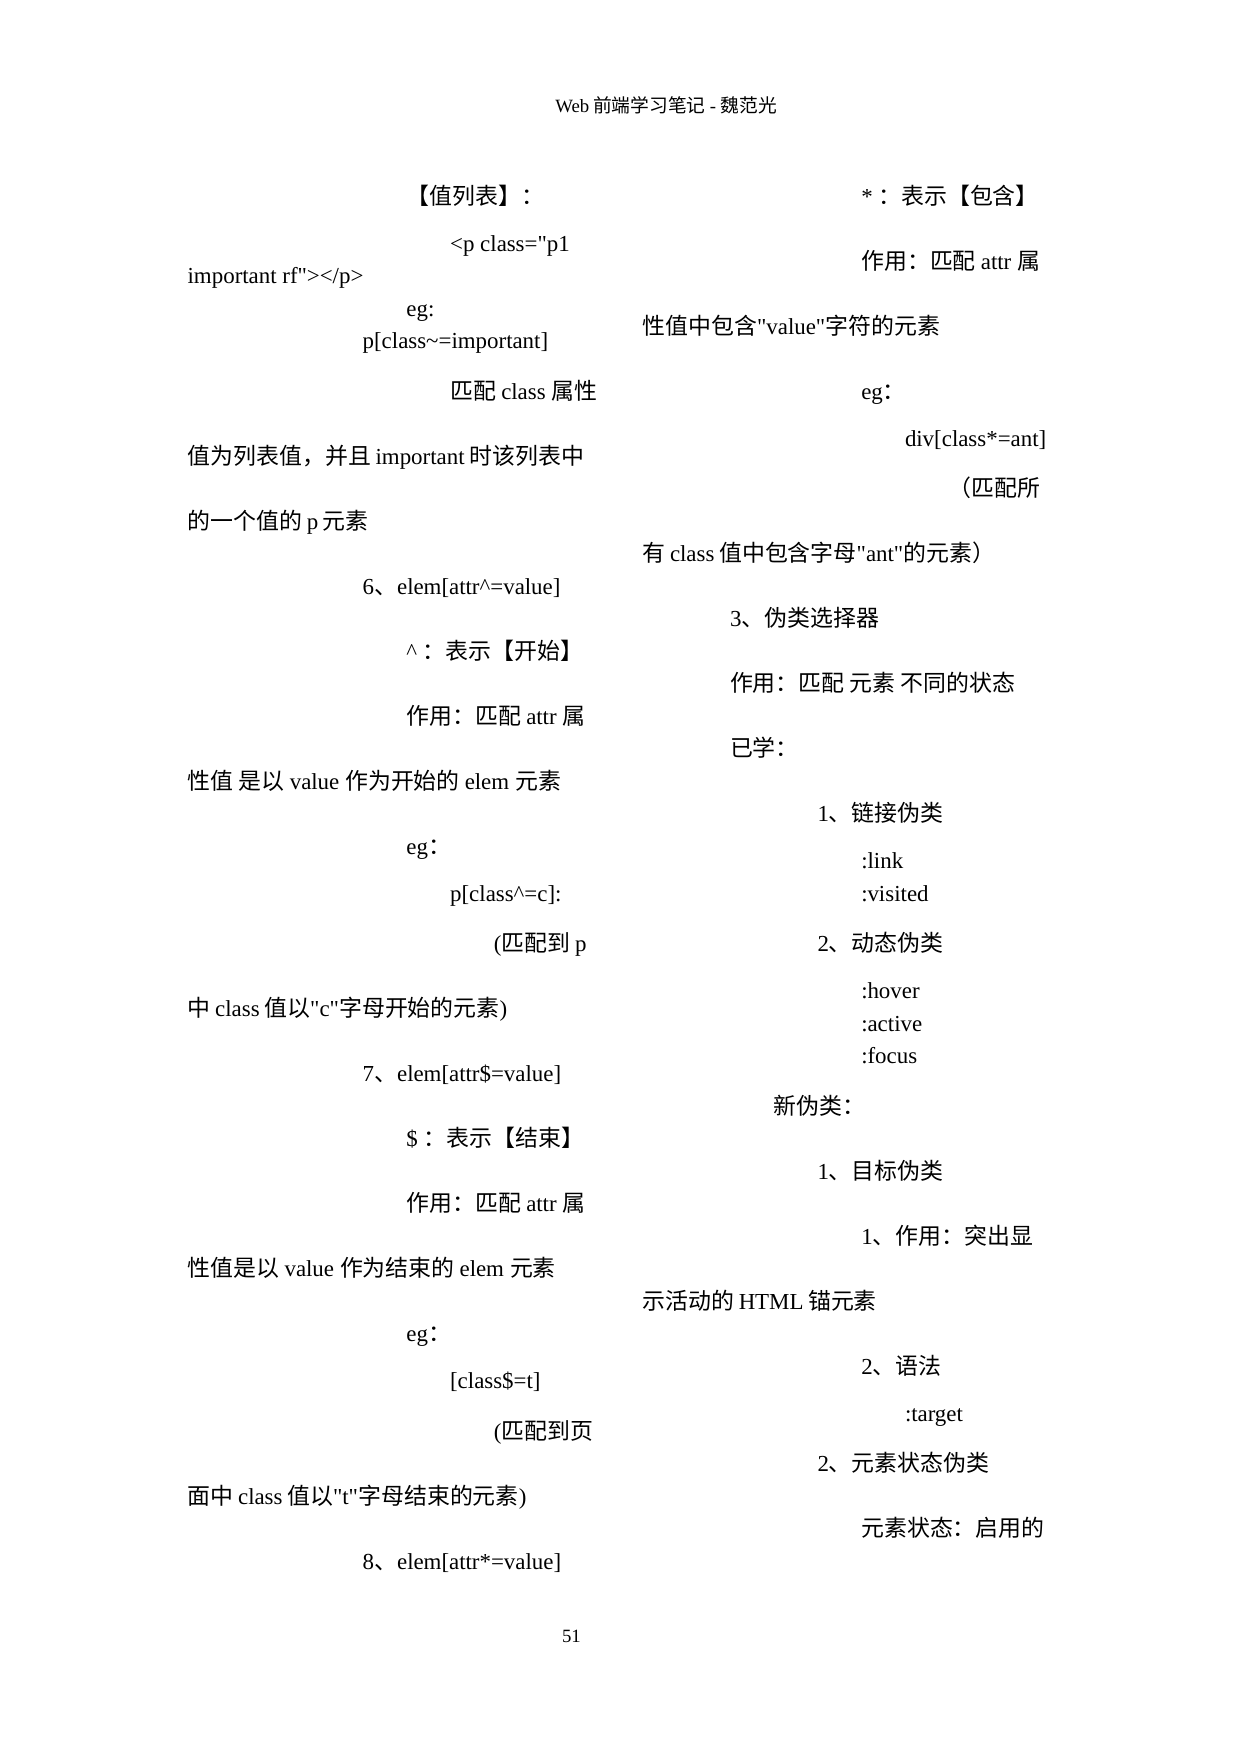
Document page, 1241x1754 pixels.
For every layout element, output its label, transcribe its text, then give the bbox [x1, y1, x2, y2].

text 8、elem[attr*=value] [187, 1527, 598, 1592]
text $ ：表示【结束】 [187, 1104, 598, 1169]
text p[class~=important] [187, 324, 598, 357]
text 6、elem[attr^=value] [187, 552, 598, 617]
text :hover [642, 974, 1053, 1007]
text eg： [187, 812, 598, 877]
text 1、目标伪类 [642, 1137, 1053, 1202]
text [class$=t] [187, 1364, 598, 1397]
text 7、elem[attr$=value] [187, 1039, 598, 1104]
text 1、链接伪类 [642, 779, 1053, 844]
text 作用：匹配 attr 属性值中包含"value"字符的元素 [642, 227, 1053, 357]
text 3、伪类选择器 [642, 584, 1053, 649]
text eg： [642, 357, 1053, 422]
text 已学： [642, 714, 1053, 779]
text 2、元素状态伪类 [642, 1429, 1053, 1494]
text <p class="p1 important rf"></p> [187, 227, 598, 292]
text p[class^=c]: [187, 877, 598, 909]
text :focus [642, 1039, 1053, 1072]
text ^ ：表示【开始】 [187, 617, 598, 682]
text (匹配到p中class值以"c"字母开始的元素) [187, 909, 598, 1039]
text eg： [187, 1299, 598, 1364]
text * ：表示【包含】 [642, 162, 1053, 227]
text 2、动态伪类 [642, 909, 1053, 974]
text 作用：匹配 元素 不同的状态 [642, 649, 1053, 714]
text 作用：匹配 attr 属性值 是以 value 作为开始的 elem 元素 [187, 682, 598, 812]
text div[class*=ant] [642, 422, 1053, 454]
text （匹配所有class值中包含字母"ant"的元素） [642, 454, 1053, 584]
text :visited [642, 877, 1053, 909]
text eg: [187, 292, 598, 324]
text (匹配到页面中class值以"t"字母结束的元素) [187, 1397, 598, 1527]
text :target [642, 1397, 1053, 1429]
text 1、作用：突出显示活动的HTML锚元素 [642, 1202, 1053, 1332]
text 作用：匹配 attr 属性值是以 value 作为结束的 elem 元素 [187, 1169, 598, 1299]
text :link [642, 844, 1053, 877]
text 元素状态：启用的 [642, 1494, 1053, 1559]
text 匹配 class 属性值为列表值，并且important时该列表中的一个值的p元素 [187, 357, 598, 552]
text 【值列表】： [187, 162, 598, 227]
text 2、语法 [642, 1332, 1053, 1397]
text 新伪类： [642, 1072, 1053, 1137]
text :active [642, 1007, 1053, 1039]
